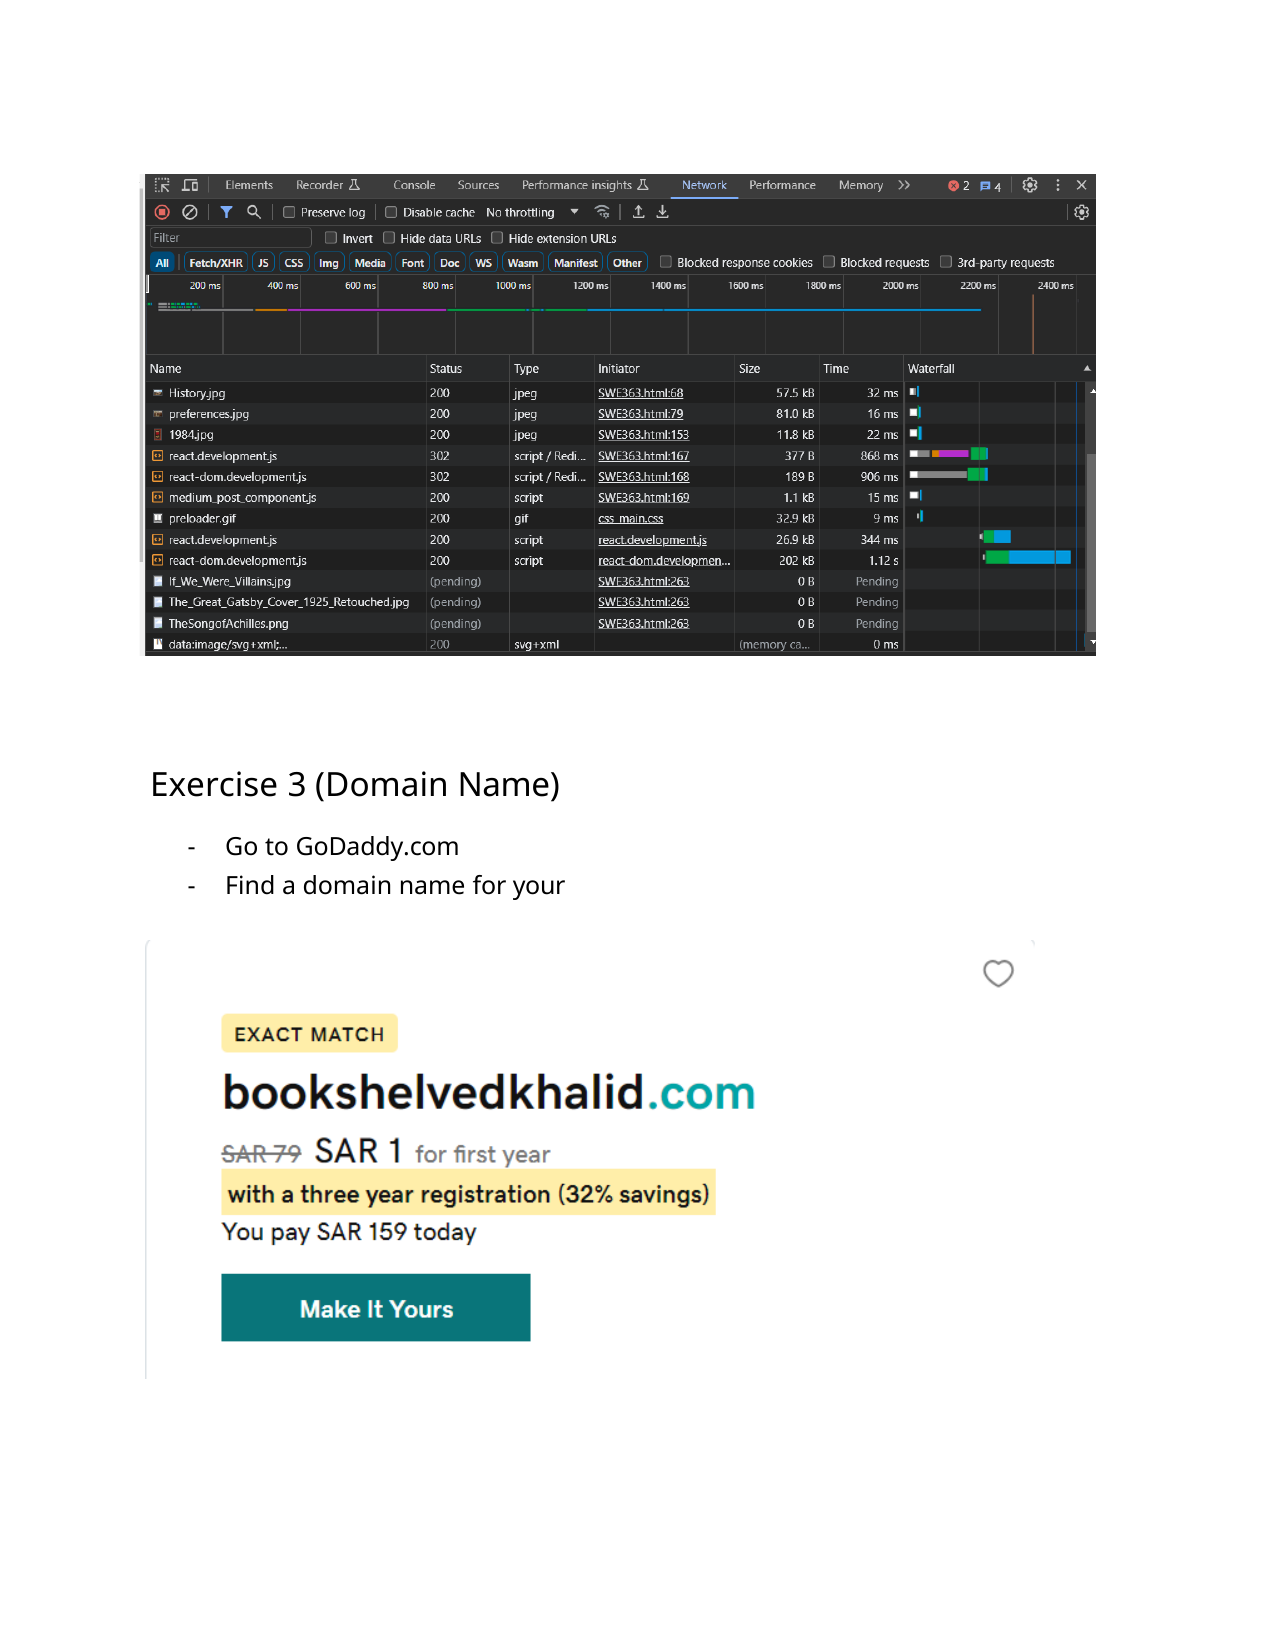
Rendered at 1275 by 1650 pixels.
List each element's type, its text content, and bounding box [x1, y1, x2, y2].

list Find a domain name for your [187, 867, 1096, 902]
subtitle Exercise 3 (Domain Name) [150, 760, 1096, 806]
picture [139, 174, 1096, 656]
list Go to GoDaddy.com [187, 828, 1096, 862]
picture [139, 940, 1035, 1379]
